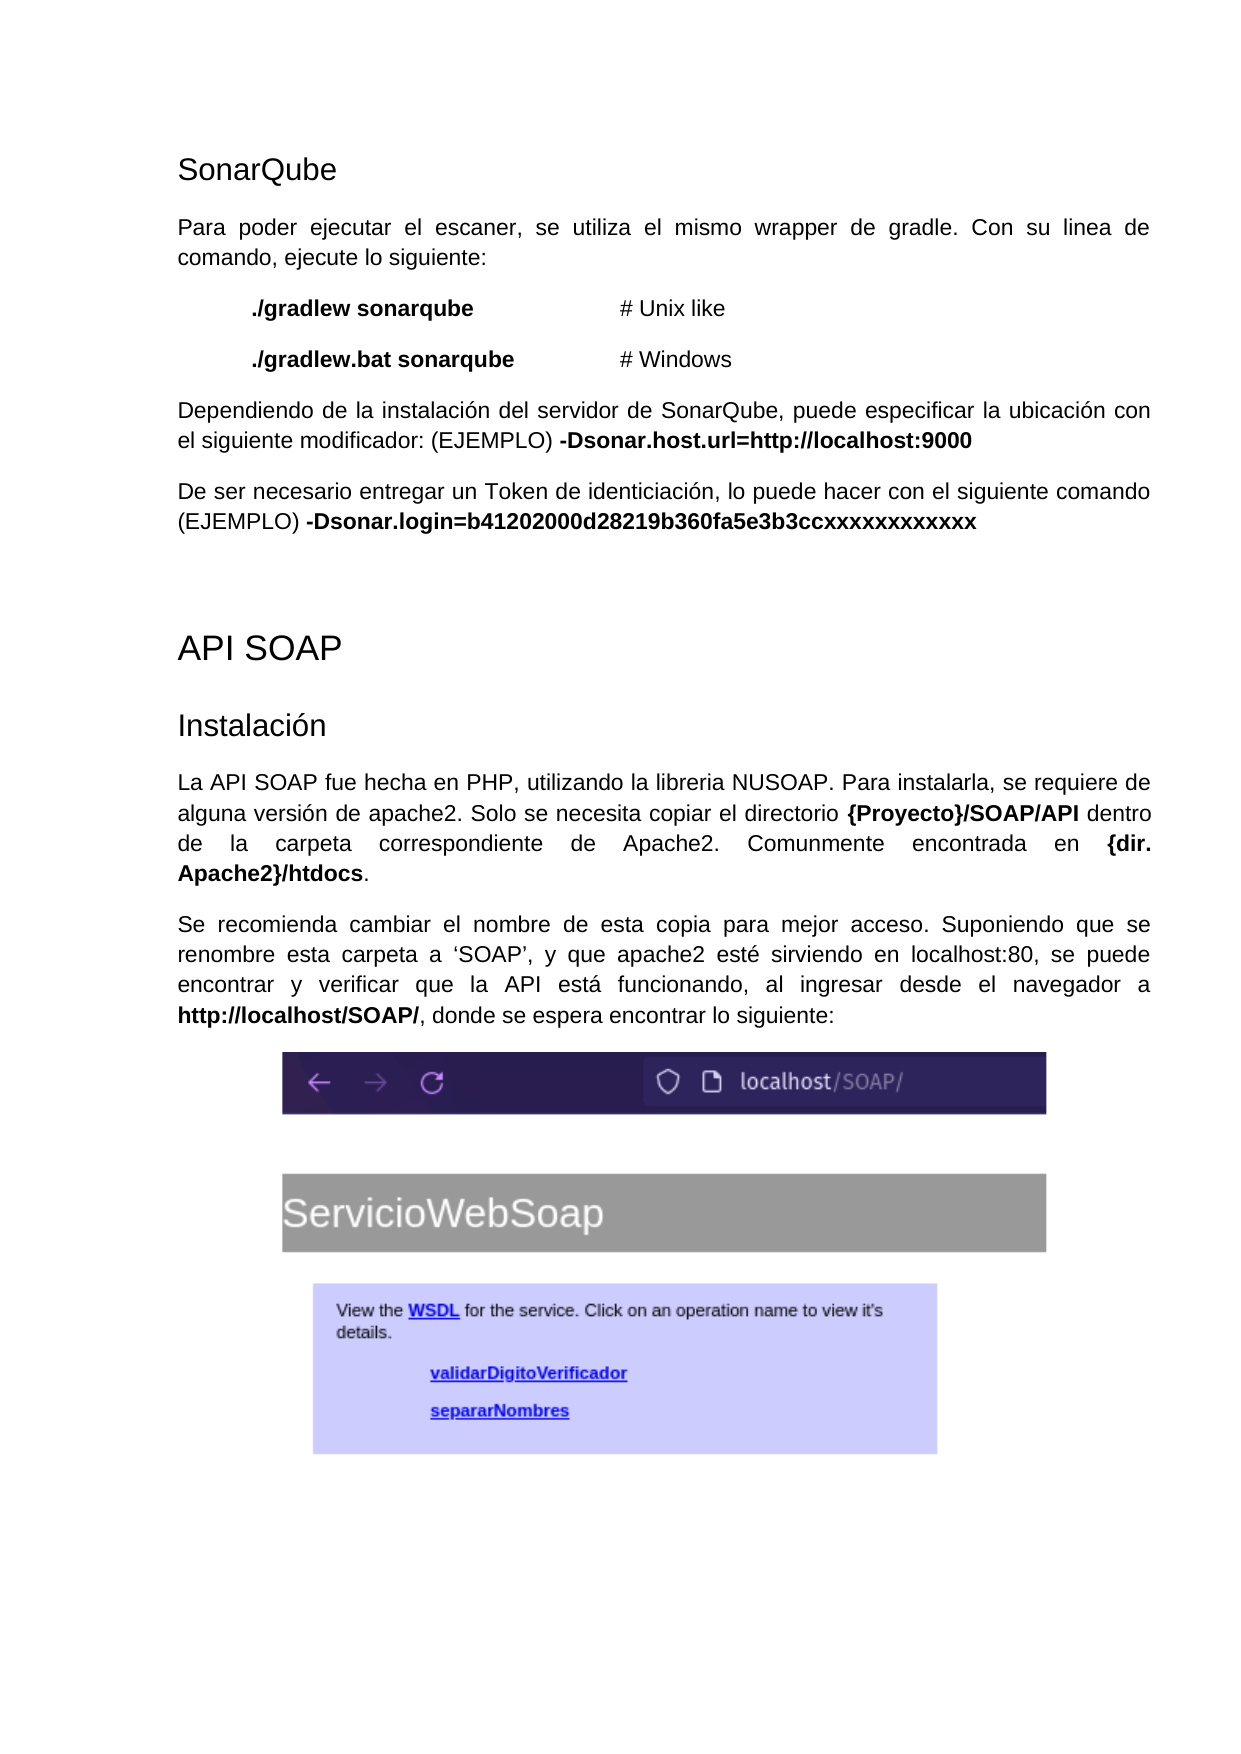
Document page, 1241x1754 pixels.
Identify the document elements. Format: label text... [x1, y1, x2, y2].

subtitle API SOAP [177, 627, 1152, 668]
text Para poder ejecutar el escaner, se utiliza el mismo wrapper de gradle. Con su linea de comando, ejecute lo siguiente: [177, 213, 1152, 270]
text ./gradlew.bat sonarqube # Windows [177, 346, 1152, 372]
text ./gradlew sonarqube # Unix like [177, 295, 1152, 321]
subtitle SonarQube [177, 151, 1152, 187]
subtitle Instalación [177, 707, 1152, 743]
text Dependiendo de la instalación del servidor de SonarQube, puede especificar la ubicación con el siguiente modificador: (EJEMPLO) -Dsonar.host.url=http://localhost:9000 [177, 397, 1152, 453]
text De ser necesario entregar un Token de identiciación, lo puede hacer con el siguiente comando (EJEMPLO) -Dsonar.login=b41202000d28219b360fa5e3b3ccxxxxxxxxxxxx [177, 478, 1152, 535]
picture [282, 1052, 1047, 1517]
text La API SOAP fue hecha en PHP, utilizando la libreria NUSOAP. Para instalarla, se requiere de alguna versión de apache2. Solo se necesita copiar el directorio {Proyecto}/SOAP/API dentro de la carpeta correspondiente de Apache2. Comunmente encontrada en {dir. Apache2}/htdocs. [177, 769, 1152, 886]
text Se recomienda cambiar el nombre de esta copia para mejor acceso. Suponiendo que se renombre esta carpeta a ‘SOAP’, y que apache2 esté sirviendo en localhost:80, se puede encontrar y verificar que la API está funcionando, al ingresar desde el navegador a http://localhost/SOAP/, donde se espera encontrar lo siguiente: [177, 911, 1152, 1028]
